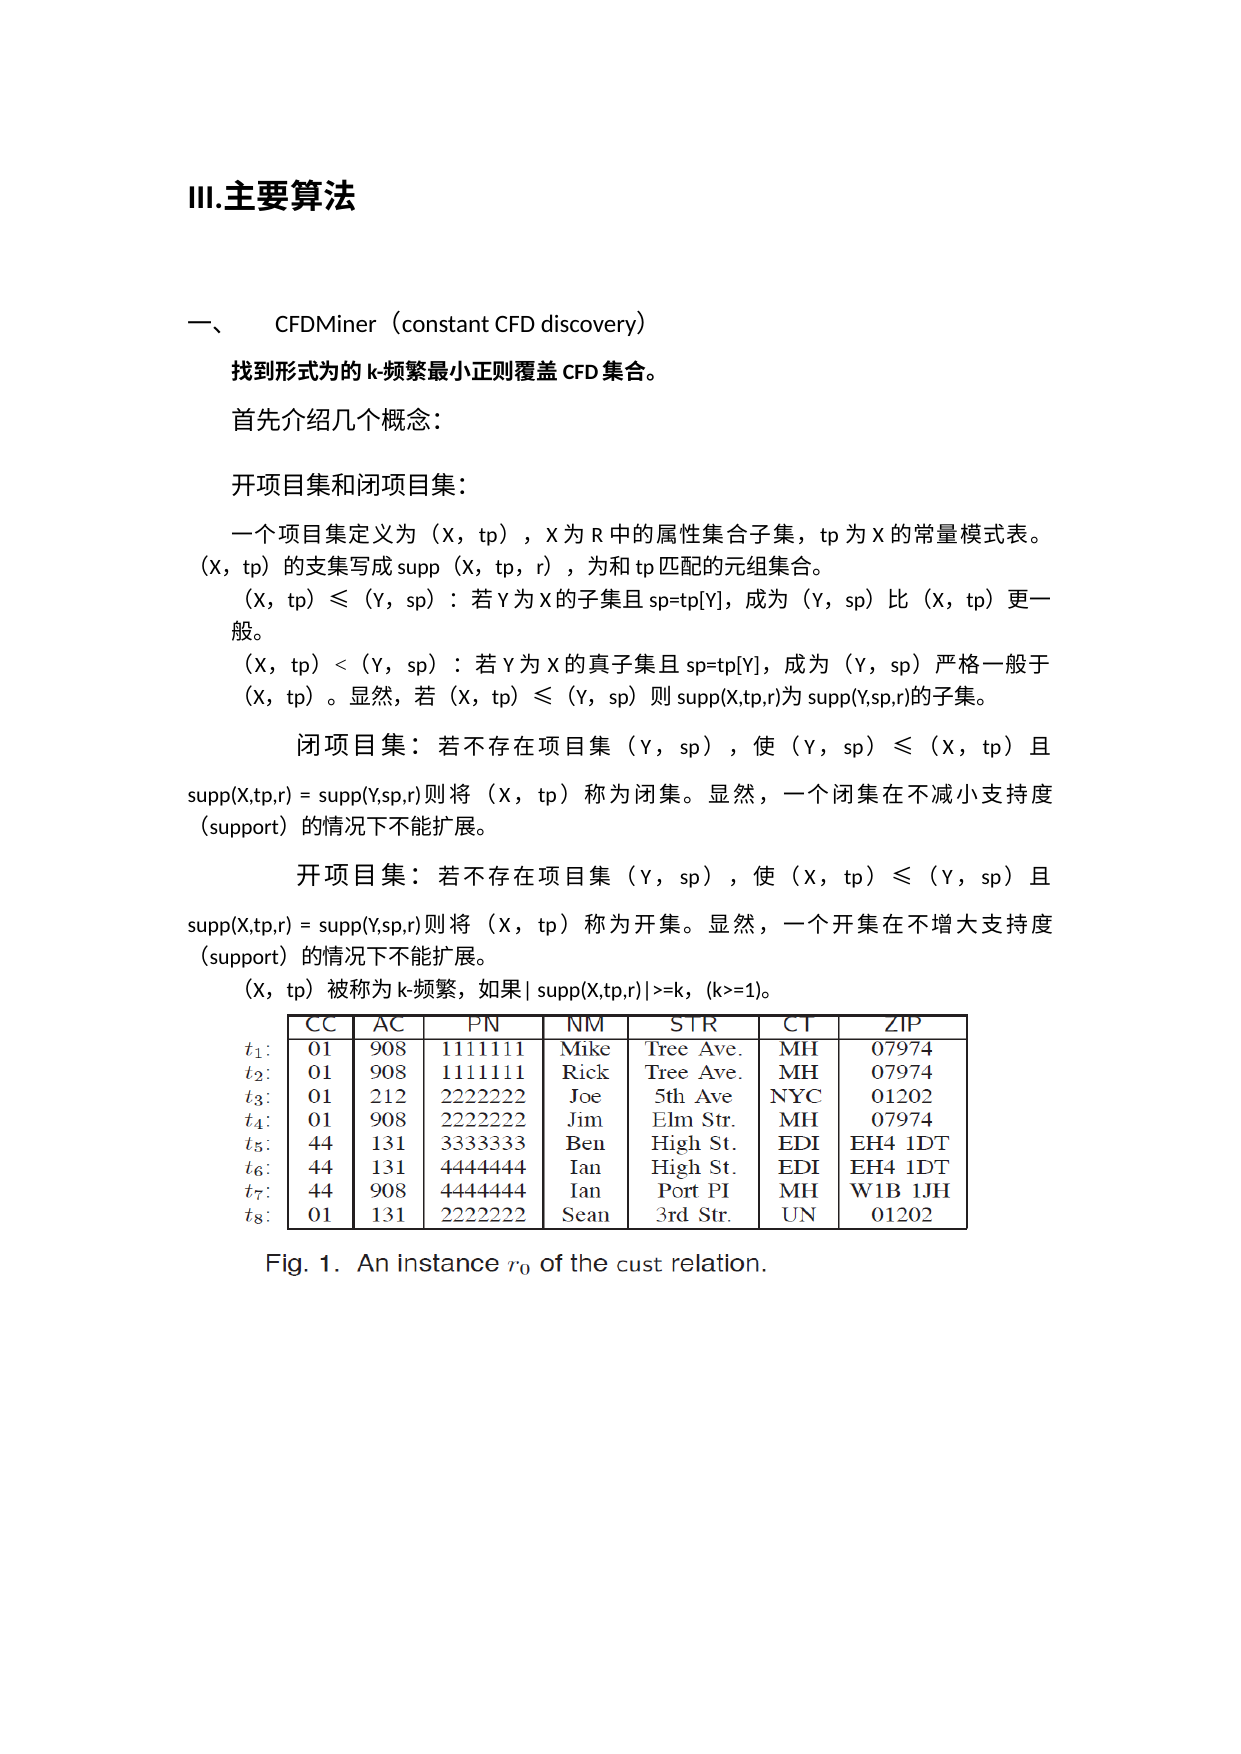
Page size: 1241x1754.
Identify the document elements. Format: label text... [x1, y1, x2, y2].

list （X，tp）≤（Y，sp）：若Y为X的子集且sp=tp[Y]，成为（Y，sp）比（X，tp）更一般。 [231, 581, 1053, 646]
picture [231, 1003, 978, 1349]
list （X，tp）被称为k-频繁，如果| supp(X,tp,r)|>=k，(k>=1)。 [231, 971, 1053, 1004]
text 闭项目集：若不存在项目集（Y，sp），使（Y，sp）≤（X，tp）且supp(X,tp,r) = supp(Y,sp,r)则将（X，tp）称为闭集。显然，一个闭集在不减小支持度（support）的情况下不能扩展。 [187, 711, 1053, 841]
subtitle III.主要算法 [187, 162, 1053, 227]
list 开项目集和闭项目集： [231, 451, 1053, 516]
list CFDMiner（constant CFD discovery） [187, 289, 1053, 354]
list 找到形式为的k-频繁最小正则覆盖CFD集合。 [231, 354, 1053, 386]
text 开项目集：若不存在项目集（Y，sp），使（X，tp）≤（Y，sp）且supp(X,tp,r) = supp(Y,sp,r)则将（X，tp）称为开集。显然，一个开集在不增大支持度（support）的情况下不能扩展。 [187, 841, 1053, 971]
text 一个项目集定义为（X，tp），X为R中的属性集合子集，tp为X的常量模式表。（X，tp）的支集写成supp（X，tp，r），为和tp匹配的元组集合。 [187, 516, 1053, 581]
list （X，tp）<（Y，sp）：若Y为X的真子集且sp=tp[Y]，成为（Y，sp）严格一般于（X，tp）。显然，若（X，tp）≤（Y，sp）则supp(X,tp,r)为supp(Y,sp,r)的子集。 [231, 646, 1053, 711]
list 首先介绍几个概念： [231, 386, 1053, 451]
